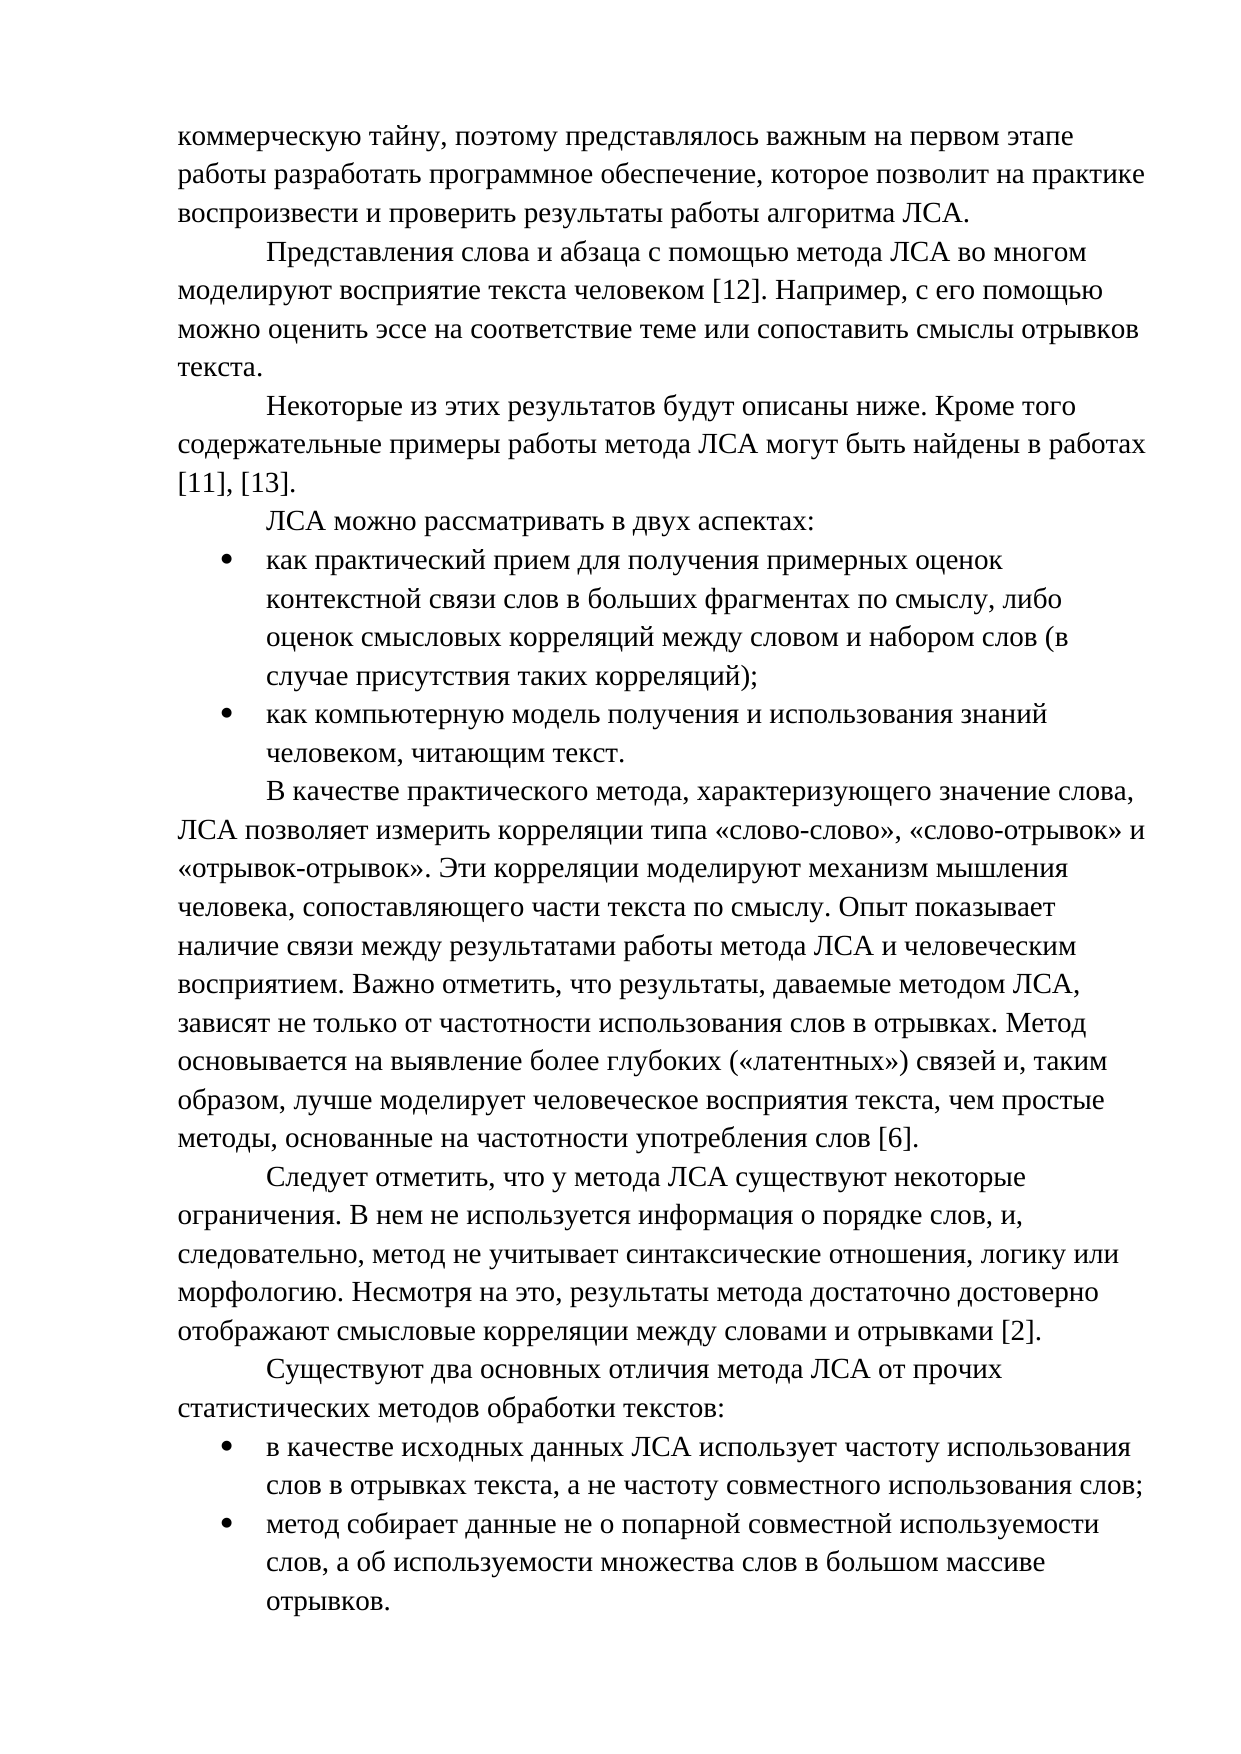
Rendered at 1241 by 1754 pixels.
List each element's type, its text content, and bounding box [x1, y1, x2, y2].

list в качестве исходных данных ЛСА использует частоту использования слов в отрывках текста, а не частоту совместного использования слов; [222, 1429, 1152, 1501]
text В качестве практического метода, характеризующего значение слова, ЛСА позволяет измерить корреляции типа «слово-слово», «слово-отрывок» и «отрывок-отрывок». Эти корреляции моделируют механизм мышления человека, сопоставляющего части текста по смыслу. Опыт показывает наличие связи между результатами работы метода ЛСА и человеческим восприятием. Важно отметить, что результаты, даваемые методом ЛСА, зависят не только от частотности использования слов в отрывках. Метод основывается на выявление более глубоких («латентных») связей и, таким образом, лучше моделирует человеческое восприятия текста, чем простые методы, основанные на частотности употребления слов [6]. [177, 773, 1152, 1154]
list как практический прием для получения примерных оценок контекстной связи слов в больших фрагментах по смыслу, либо оценок смысловых корреляций между словом и набором слов (в случае присутствия таких корреляций); [222, 542, 1152, 691]
text Существуют два основных отличия метода ЛСА от прочих статистических методов обработки текстов: [177, 1352, 1152, 1424]
list как компьютерную модель получения и использования знаний человеком, читающим текст. [222, 696, 1152, 768]
text Следует отметить, что у метода ЛСА существуют некоторые ограничения. В нем не используется информация о порядке слов, и, следовательно, метод не учитывает синтаксические отношения, логику или морфологию. Несмотря на это, результаты метода достаточно достоверно отображают смысловые корреляции между словами и отрывками [2]. [177, 1159, 1152, 1347]
text Некоторые из этих результатов будут описаны ниже. Кроме того содержательные примеры работы метода ЛСА могут быть найдены в работах [11], [13]. [177, 388, 1152, 498]
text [177, 118, 1152, 229]
list метод собирает данные не о попарной совместной используемости слов, а об используемости множества слов в большом массиве отрывков. [222, 1506, 1152, 1617]
text Представления слова и абзаца с помощью метода ЛСА во многом моделируют восприятие текста человеком [12]. Например, с его помощью можно оценить эссе на соответствие теме или сопоставить смыслы отрывков текста. [177, 234, 1152, 383]
list ЛСА можно рассматривать в двух аспектах: [177, 503, 1152, 537]
